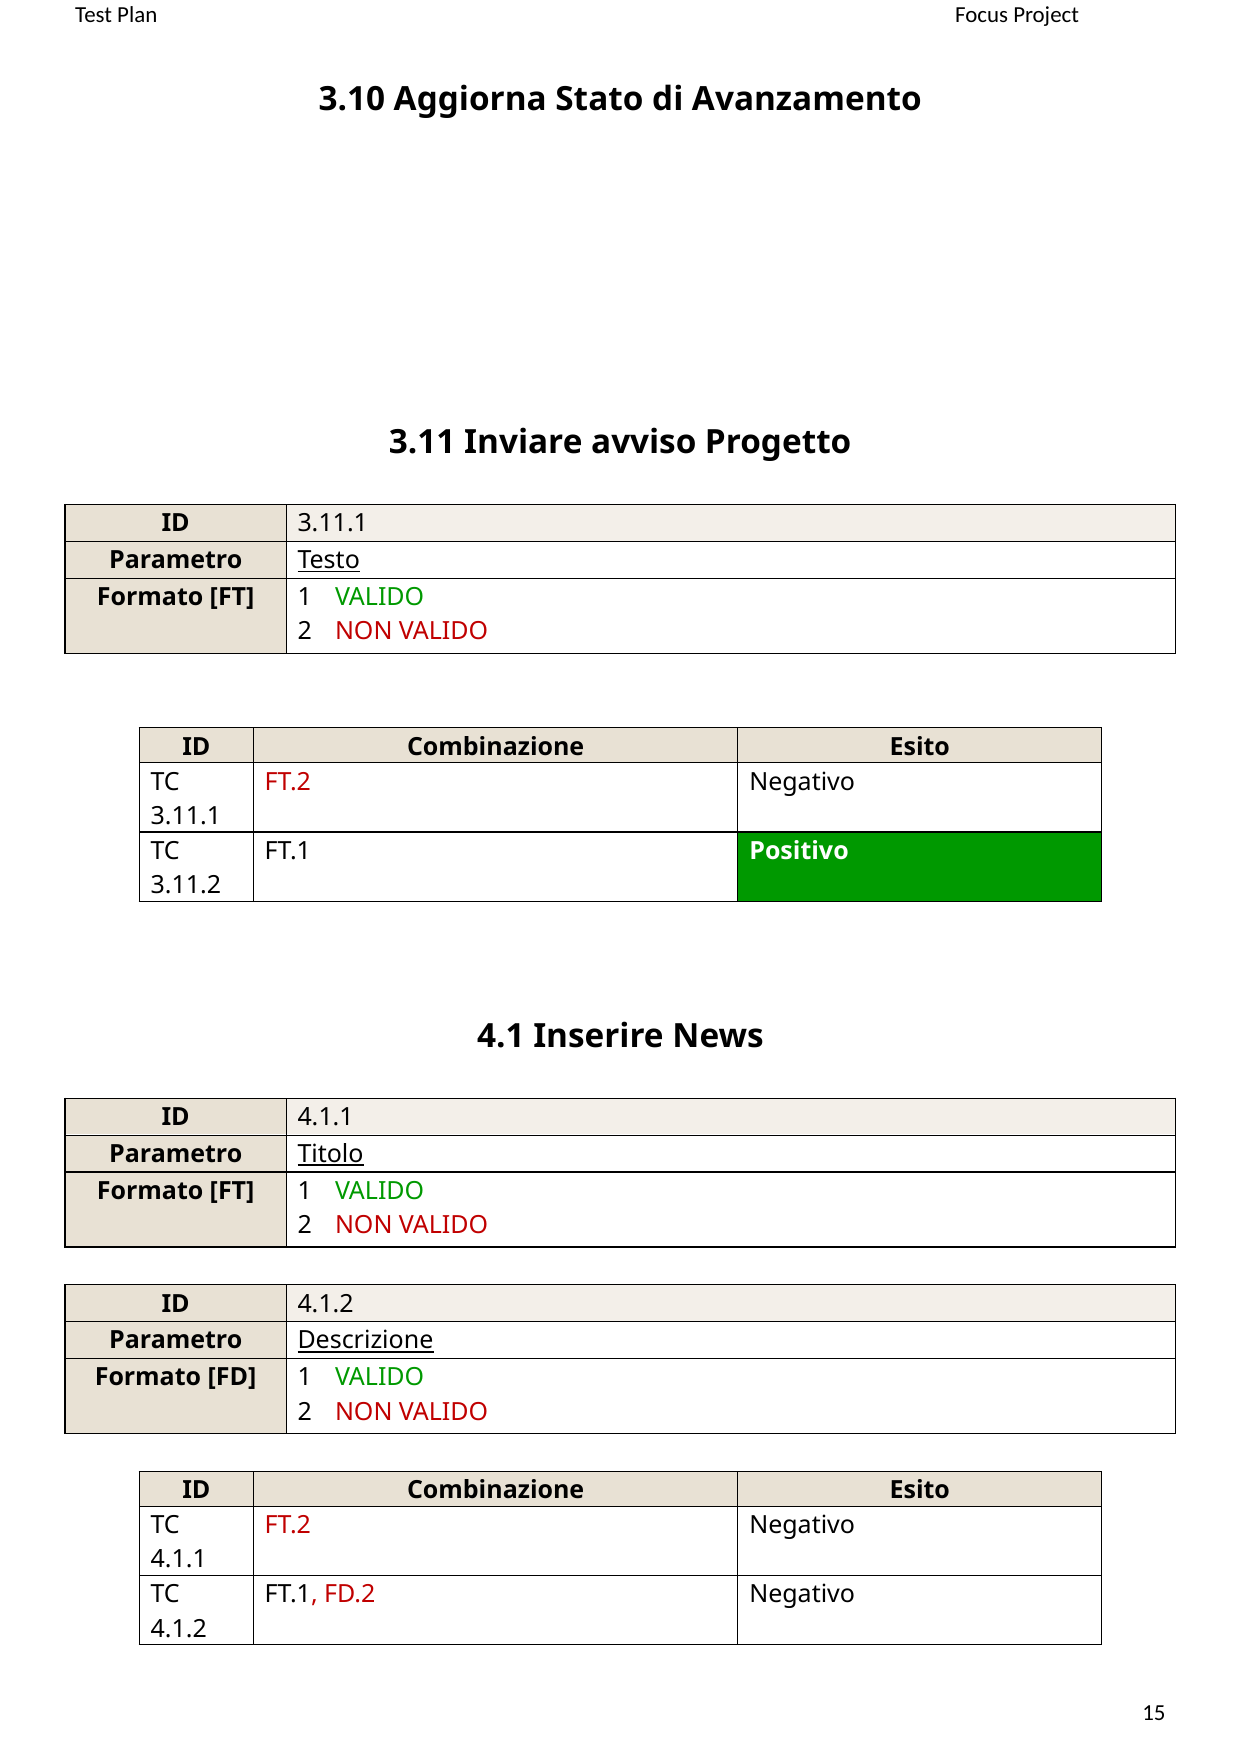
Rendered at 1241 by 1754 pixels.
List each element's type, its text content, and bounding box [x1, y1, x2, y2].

table_header 3.11.1 [287, 505, 1175, 541]
table_cell Formato [FD] [66, 1359, 286, 1433]
table_cell VALIDO NON VALIDO [287, 1359, 1175, 1433]
table_header ID [140, 1472, 253, 1506]
text 3.10 Aggiorna Stato di Avanzamento [75, 75, 1165, 120]
table_cell TC 4.1.2 [140, 1576, 253, 1644]
table_header Esito [738, 728, 1101, 762]
table_cell TC 4.1.1 [140, 1507, 253, 1575]
table_header ID [66, 505, 286, 541]
table_header Esito [738, 1472, 1101, 1506]
table_cell FT.1 [254, 833, 737, 901]
table_header Combinazione [254, 1472, 737, 1506]
table_cell Descrizione [287, 1322, 1175, 1358]
table_header 4.1.2 [287, 1285, 1175, 1321]
text 3.11 Inviare avviso Progetto [75, 418, 1165, 463]
table_cell Parametro [66, 1322, 286, 1358]
table_cell Formato [FT] [66, 1173, 286, 1246]
table_cell FT.2 [254, 763, 737, 831]
table_cell FT.1, FD.2 [254, 1576, 737, 1644]
table_cell Titolo [287, 1136, 1175, 1171]
table_cell Testo [287, 542, 1175, 578]
table_cell TC 3.11.2 [140, 833, 253, 901]
table_header Combinazione [254, 728, 737, 762]
table_header ID [66, 1285, 286, 1321]
table_cell Negativo [738, 763, 1101, 831]
table_cell Negativo [738, 1507, 1101, 1575]
table_header ID [140, 728, 253, 762]
table_cell Positivo [738, 833, 1101, 901]
table_cell Parametro [66, 1136, 286, 1171]
table_cell Formato [FT] [66, 579, 286, 653]
table_header ID [66, 1099, 286, 1134]
table_cell TC 3.11.1 [140, 763, 253, 831]
table_cell Parametro [66, 542, 286, 578]
table_cell VALIDO NON VALIDO [287, 1173, 1175, 1246]
table_cell VALIDO NON VALIDO [287, 579, 1175, 653]
text 4.1 Inserire News [75, 1012, 1165, 1057]
table_cell Negativo [738, 1576, 1101, 1644]
table_header 4.1.1 [287, 1099, 1175, 1134]
table_cell FT.2 [254, 1507, 737, 1575]
